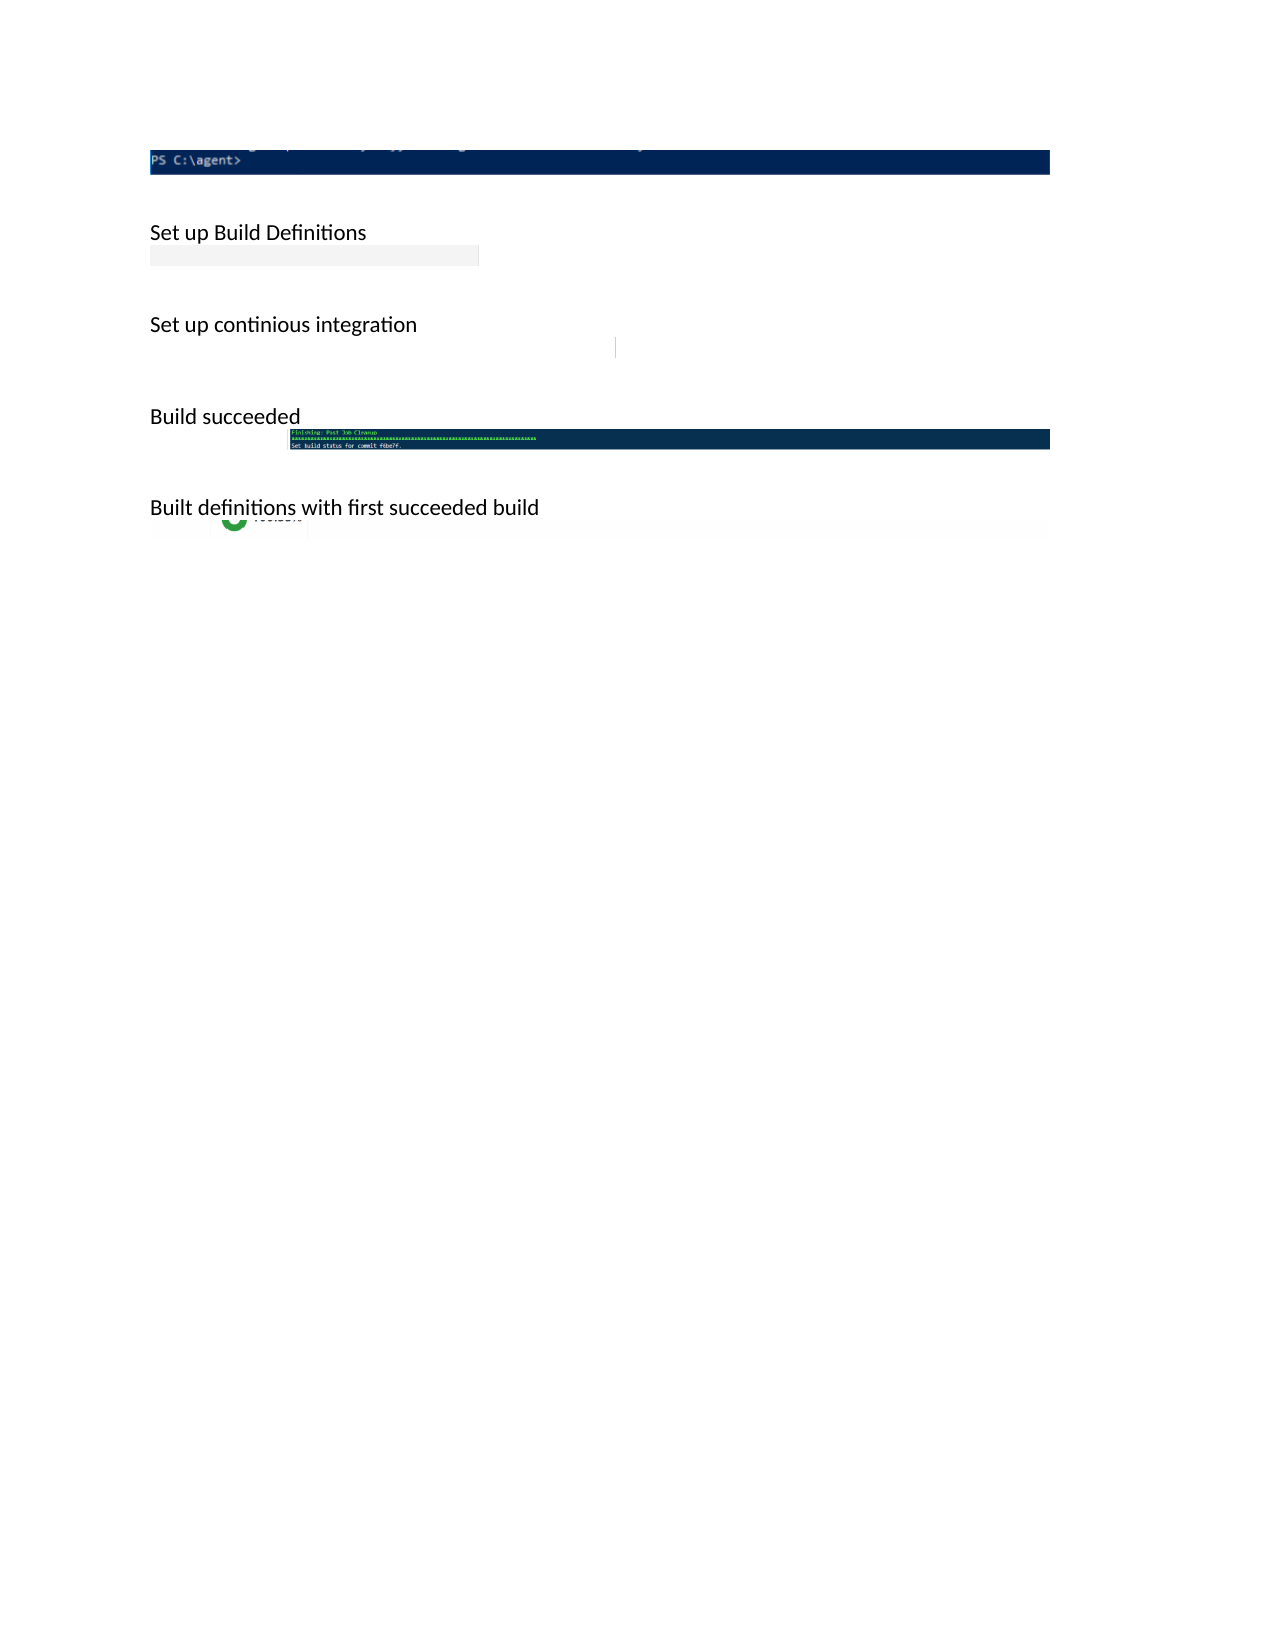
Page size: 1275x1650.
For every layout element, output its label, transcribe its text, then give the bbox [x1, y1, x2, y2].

text Set up continious integration [150, 312, 1125, 337]
text Installed pool agent [150, 150, 1125, 200]
text Set up Build Definitions [150, 221, 1125, 246]
text Built definitions with first succeeded build [150, 496, 1125, 521]
text Build succeeded [150, 404, 1125, 429]
